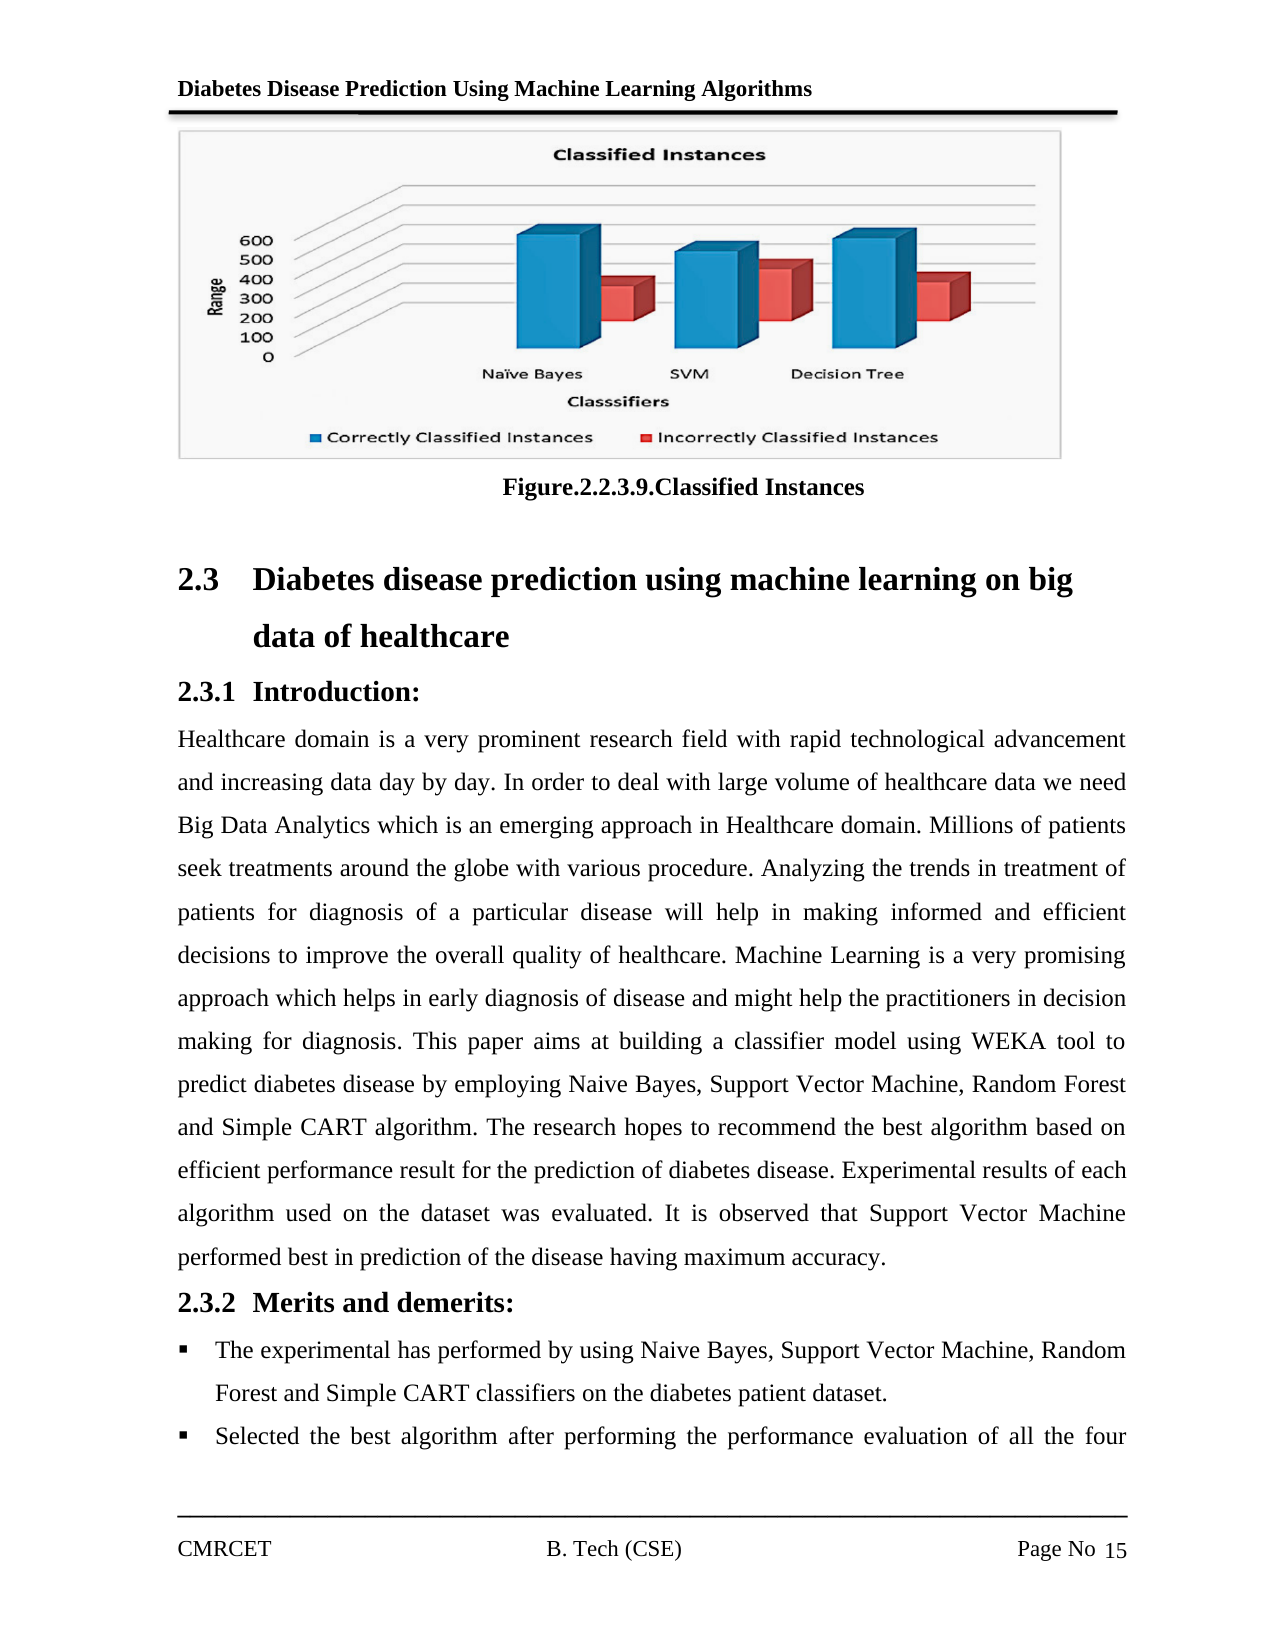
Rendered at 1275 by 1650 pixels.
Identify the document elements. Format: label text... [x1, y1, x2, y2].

picture [177, 127, 1063, 460]
list Introduction: [177, 674, 1127, 707]
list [177, 1421, 1127, 1450]
list The experimental has performed by using Naive Bayes, Support Vector Machine, Random Forest and Simple CART classifiers on the diabetes patient dataset. [177, 1335, 1127, 1407]
text Figure.2.2.3.9.Classified Instances [177, 472, 1127, 501]
list Diabetes disease prediction using machine learning on big data of healthcare [177, 559, 1127, 654]
list Merits and demerits: [177, 1285, 1127, 1318]
text Healthcare domain is a very prominent research field with rapid technological advancement and increasing data day by day. In order to deal with large volume of healthcare data we need Big Data Analytics which is an emerging approach in Healthcare domain. Millions of patients seek treatments around the globe with various procedure. Analyzing the trends in treatment of patients for diagnosis of a particular disease will help in making informed and efficient decisions to improve the overall quality of healthcare. Machine Learning is a very promising approach which helps in early diagnosis of disease and might help the practitioners in decision making for diagnosis. This paper aims at building a classifier model using WEKA tool to predict diabetes disease by employing Naive Bayes, Support Vector Machine, Random Forest and Simple CART algorithm. The research hopes to recommend the best algorithm based on efficient performance result for the prediction of diabetes disease. Experimental results of each algorithm used on the dataset was evaluated. It is observed that Support Vector Machine performed best in prediction of the disease having maximum accuracy. [177, 724, 1127, 1270]
